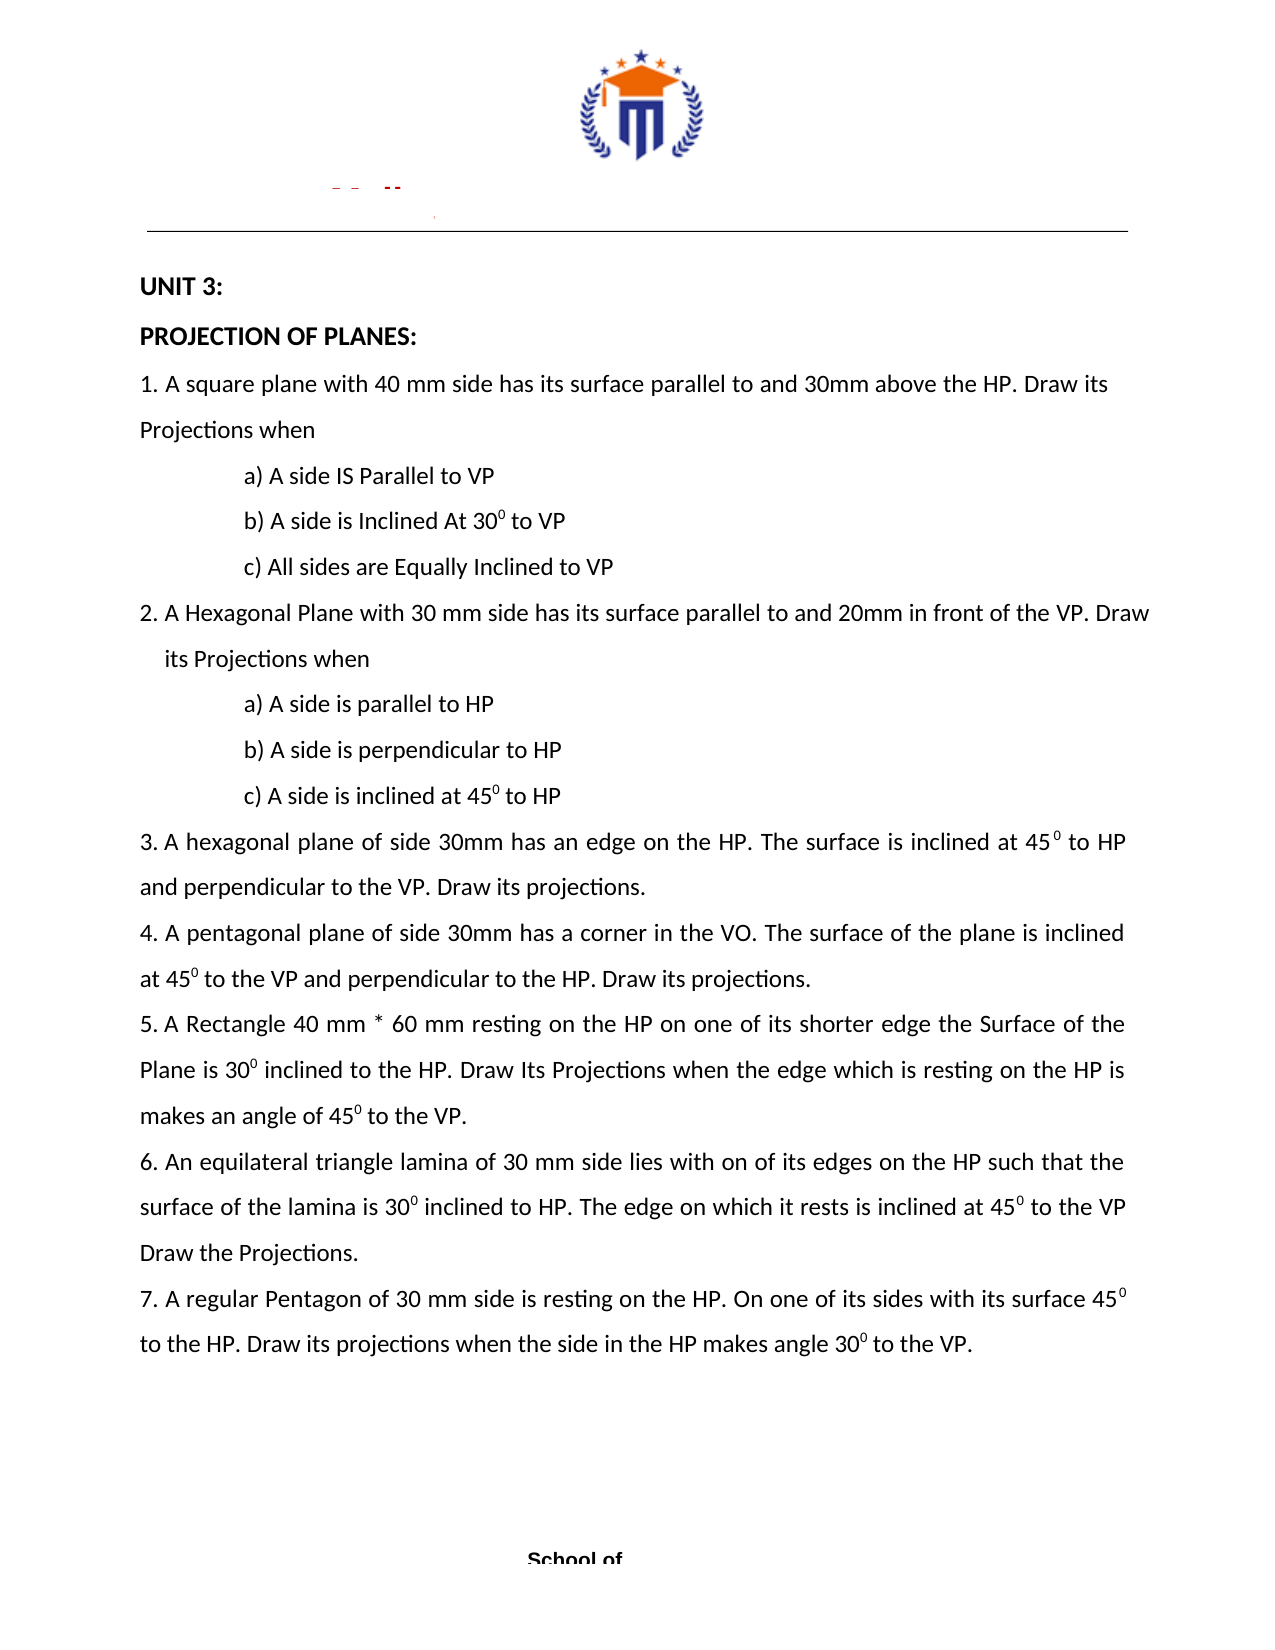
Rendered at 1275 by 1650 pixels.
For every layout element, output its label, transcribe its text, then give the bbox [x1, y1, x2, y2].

list A side is perpendicular to HP [244, 734, 1150, 765]
list A Hexagonal Plane with 30 mm side has its surface parallel to and 20mm in front of the VP. Draw its Projections when [139, 597, 1150, 673]
list A hexagonal plane of side 30mm has an edge on the HP. The surface is inclined at 450 to HP and perpendicular to the VP. Draw its projections. [139, 826, 1126, 902]
list A side is Inclined At 300 to VP [244, 506, 1150, 536]
list A side is inclined at 450 to HP [244, 780, 1150, 810]
list A side IS Parallel to VP [244, 460, 1150, 490]
list A side is parallel to HP [244, 688, 1150, 719]
text PROJECTION OF PLANES: [139, 319, 1150, 352]
list An equilateral triangle lamina of 30 mm side lies with on of its edges on the HP such that the surface of the lamina is 300 inclined to HP. The edge on which it rests is inclined at 450 to the VP Draw the Projections. [139, 1146, 1126, 1268]
list A square plane with 40 mm side has its surface parallel to and 30mm above the HP. Draw its Projections when [139, 368, 1126, 444]
list A regular Pentagon of 30 mm side is resting on the HP. On one of its sides with its surface 450 to the HP. Draw its projections when the side in the HP makes angle 300 to the VP. [139, 1283, 1126, 1359]
list A pentagonal plane of side 30mm has a corner in the VO. The surface of the plane is inclined at 450 to the VP and perpendicular to the HP. Draw its projections. [139, 917, 1126, 993]
list All sides are Equally Inclined to VP [244, 551, 1150, 582]
list A Rectangle 40 mm * 60 mm resting on the HP on one of its shorter edge the Surface of the Plane is 300 inclined to the HP. Draw Its Projections when the edge which is resting on the HP is makes an angle of 450 to the VP. [139, 1008, 1126, 1131]
picture [580, 49, 704, 162]
text UNIT 3: [139, 269, 1150, 302]
